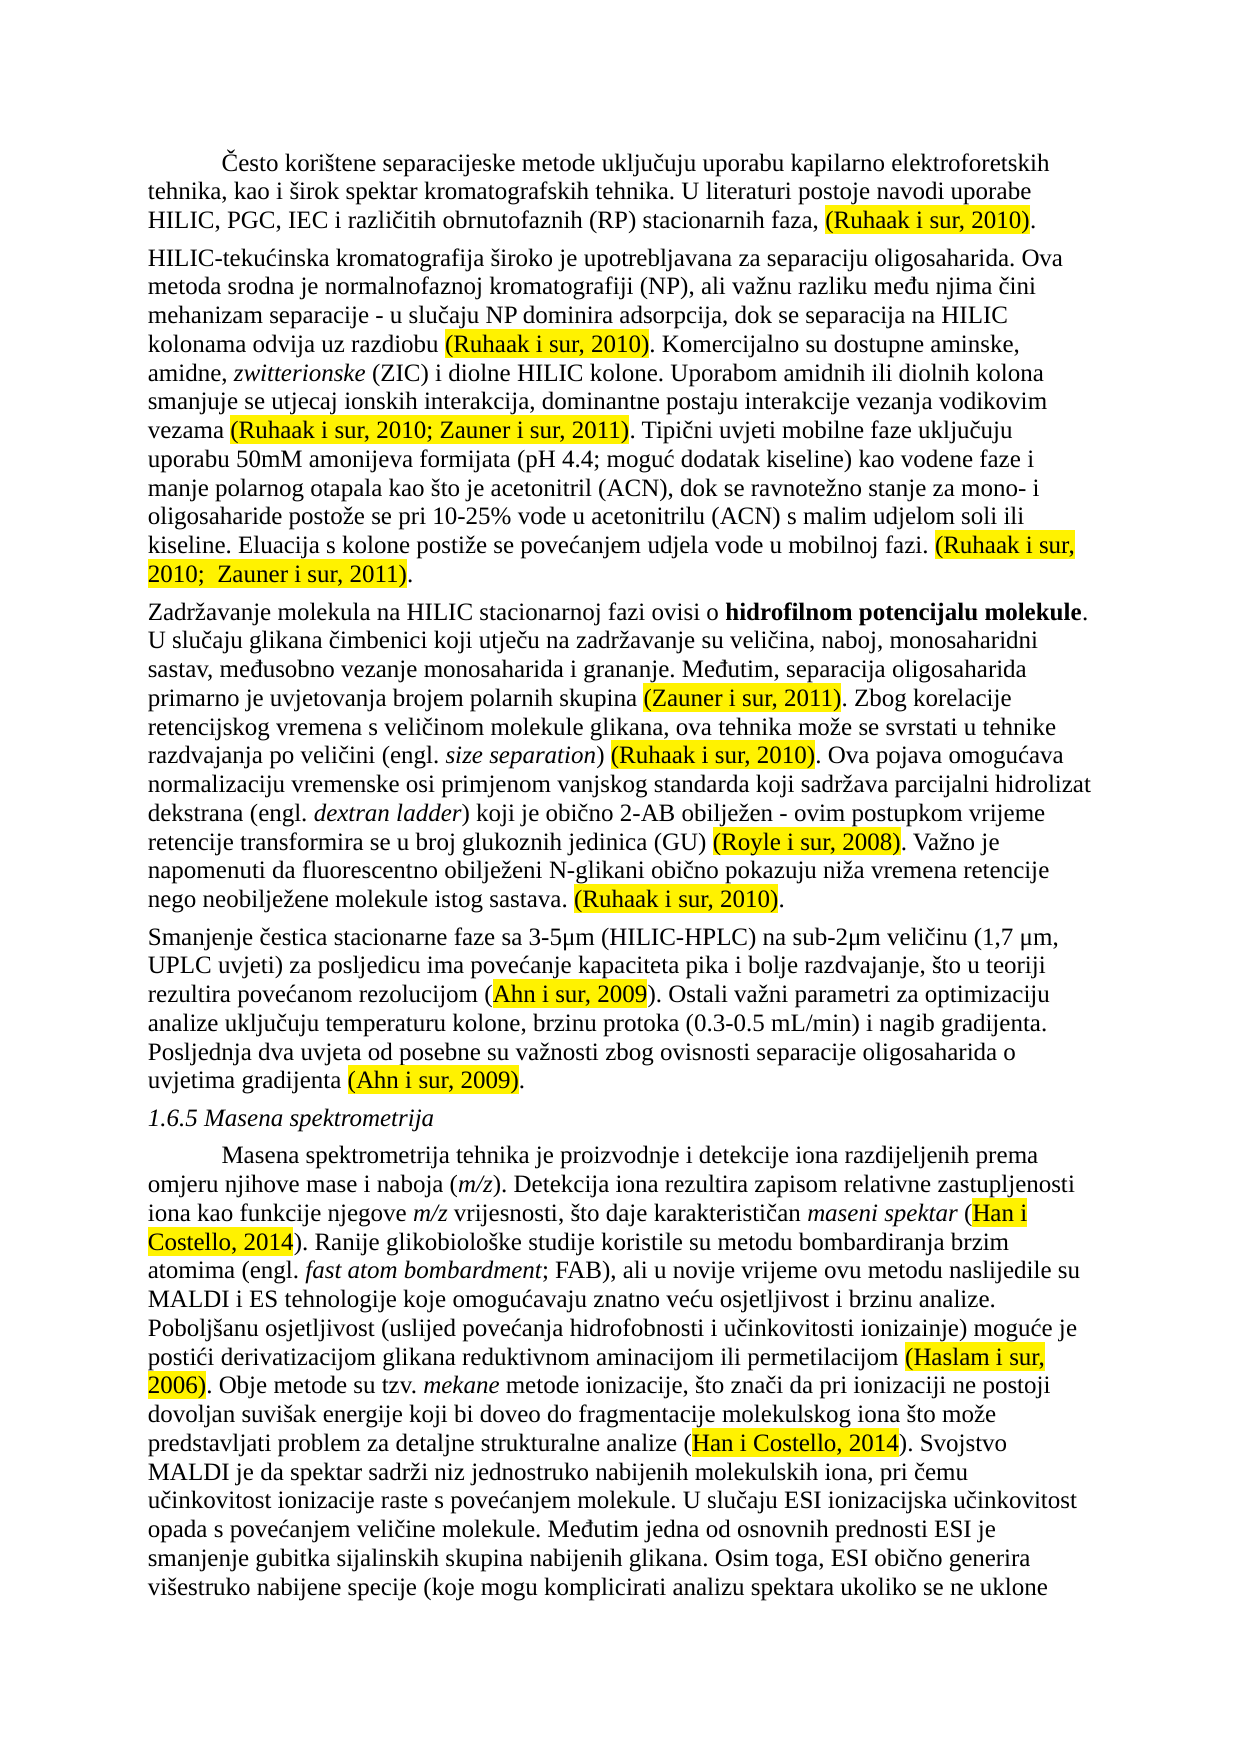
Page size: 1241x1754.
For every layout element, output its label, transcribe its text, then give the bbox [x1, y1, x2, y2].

text HILIC-tekućinska kromatografija široko je upotrebljavana za separaciju oligosaharida. Ova metoda srodna je normalnofaznoj kromatografiji (NP), ali važnu razliku među njima čini mehanizam separacije - u slučaju NP dominira adsorpcija, dok se separacija na HILIC kolonama odvija uz razdiobu (Ruhaak i sur, 2010). Komercijalno su dostupne aminske, amidne, zwitterionske (ZIC) i diolne HILIC kolone. Uporabom amidnih ili diolnih kolona smanjuje se utjecaj ionskih interakcija, dominantne postaju interakcije vezanja vodikovim vezama (Ruhaak i sur, 2010; Zauner i sur, 2011). Tipični uvjeti mobilne faze uključuju uporabu 50mM amonijeva formijata (pH 4.4; moguć dodatak kiseline) kao vodene faze i manje polarnog otapala kao što je acetonitril (ACN), dok se ravnotežno stanje za mono- i oligosaharide postože se pri 10-25% vode u acetonitrilu (ACN) s malim udjelom soli ili kiseline. Eluacija s kolone postiže se povećanjem udjela vode u mobilnoj fazi. (Ruhaak i sur, 2010; Zauner i sur, 2011). [148, 243, 1093, 588]
text Smanjenje čestica stacionarne faze sa 3-5μm (HILIC-HPLC) na sub-2μm veličinu (1,7 μm, UPLC uvjeti) za posljedicu ima povećanje kapaciteta pika i bolje razdvajanje, što u teoriji rezultira povećanom rezolucijom (Ahn i sur, 2009). Ostali važni parametri za optimizaciju analize uključuju temperaturu kolone, brzinu protoka (0.3-0.5 mL/min) i nagib gradijenta. Posljednja dva uvjeta od posebne su važnosti zbog ovisnosti separacije oligosaharida o uvjetima gradijenta (Ahn i sur, 2009). [148, 922, 1093, 1094]
text Zadržavanje molekula na HILIC stacionarnoj fazi ovisi o hidrofilnom potencijalu molekule. U slučaju glikana čimbenici koji utječu na zadržavanje su veličina, naboj, monosaharidni sastav, međusobno vezanje monosaharida i grananje. Međutim, separacija oligosaharida primarno je uvjetovanja brojem polarnih skupina (Zauner i sur, 2011). Zbog korelacije retencijskog vremena s veličinom molekule glikana, ova tehnika može se svrstati u tehnike razdvajanja po veličini (engl. size separation) (Ruhaak i sur, 2010). Ova pojava omogućava normalizaciju vremenske osi primjenom vanjskog standarda koji sadržava parcijalni hidrolizat dekstrana (engl. dextran ladder) koji je obično 2-AB obilježen - ovim postupkom vrijeme retencije transformira se u broj glukoznih jedinica (GU) (Royle i sur, 2008). Važno je napomenuti da fluorescentno obilježeni N-glikani obično pokazuju niža vremena retencije nego neobilježene molekule istog sastava. (Ruhaak i sur, 2010). [148, 597, 1093, 913]
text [148, 1141, 1093, 1601]
text Često korištene separacijeske metode uključuju uporabu kapilarno elektroforetskih tehnika, kao i širok spektar kromatografskih tehnika. U literaturi postoje navodi uporabe HILIC, PGC, IEC i različitih obrnutofaznih (RP) stacionarnih faza, (Ruhaak i sur, 2010). [148, 148, 1093, 234]
text 1.6.5 Masena spektrometrija [148, 1103, 1093, 1132]
